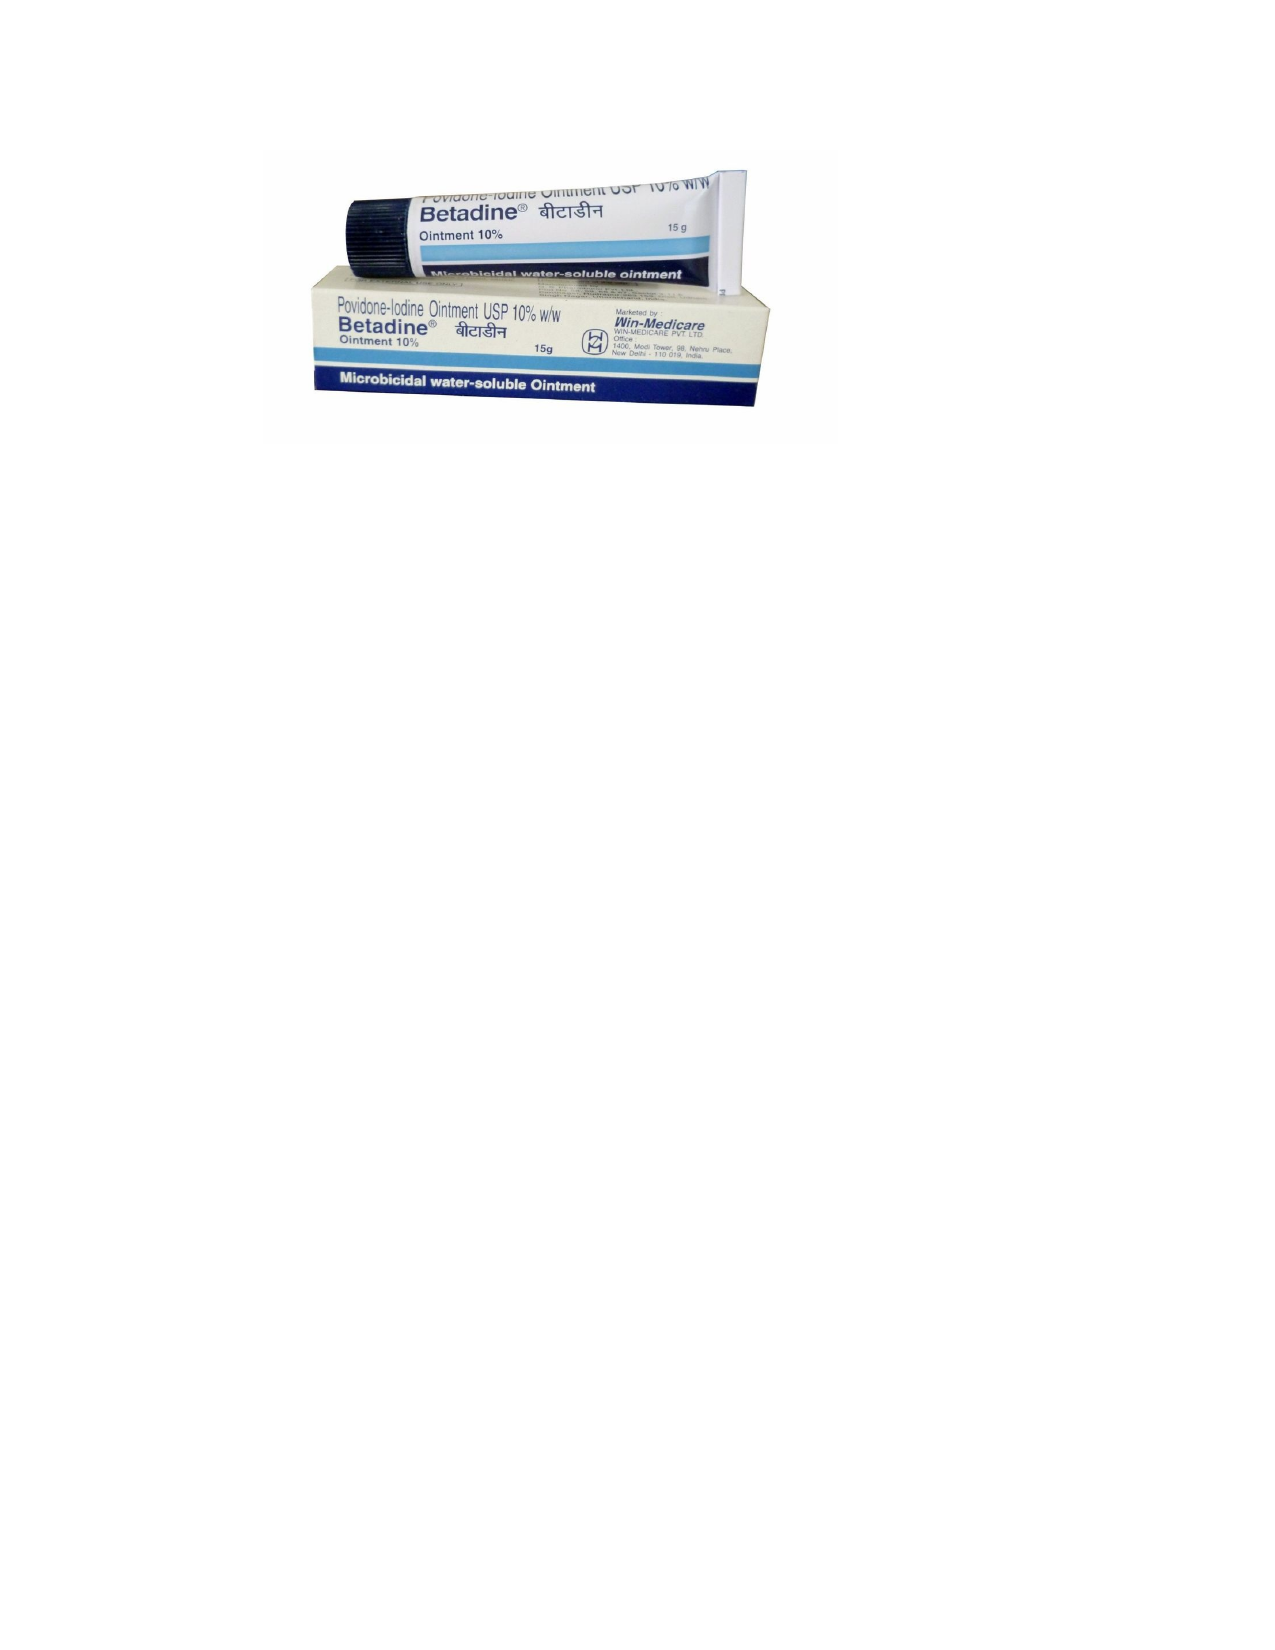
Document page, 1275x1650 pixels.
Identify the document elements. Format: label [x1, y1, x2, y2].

picture [262, 150, 838, 444]
